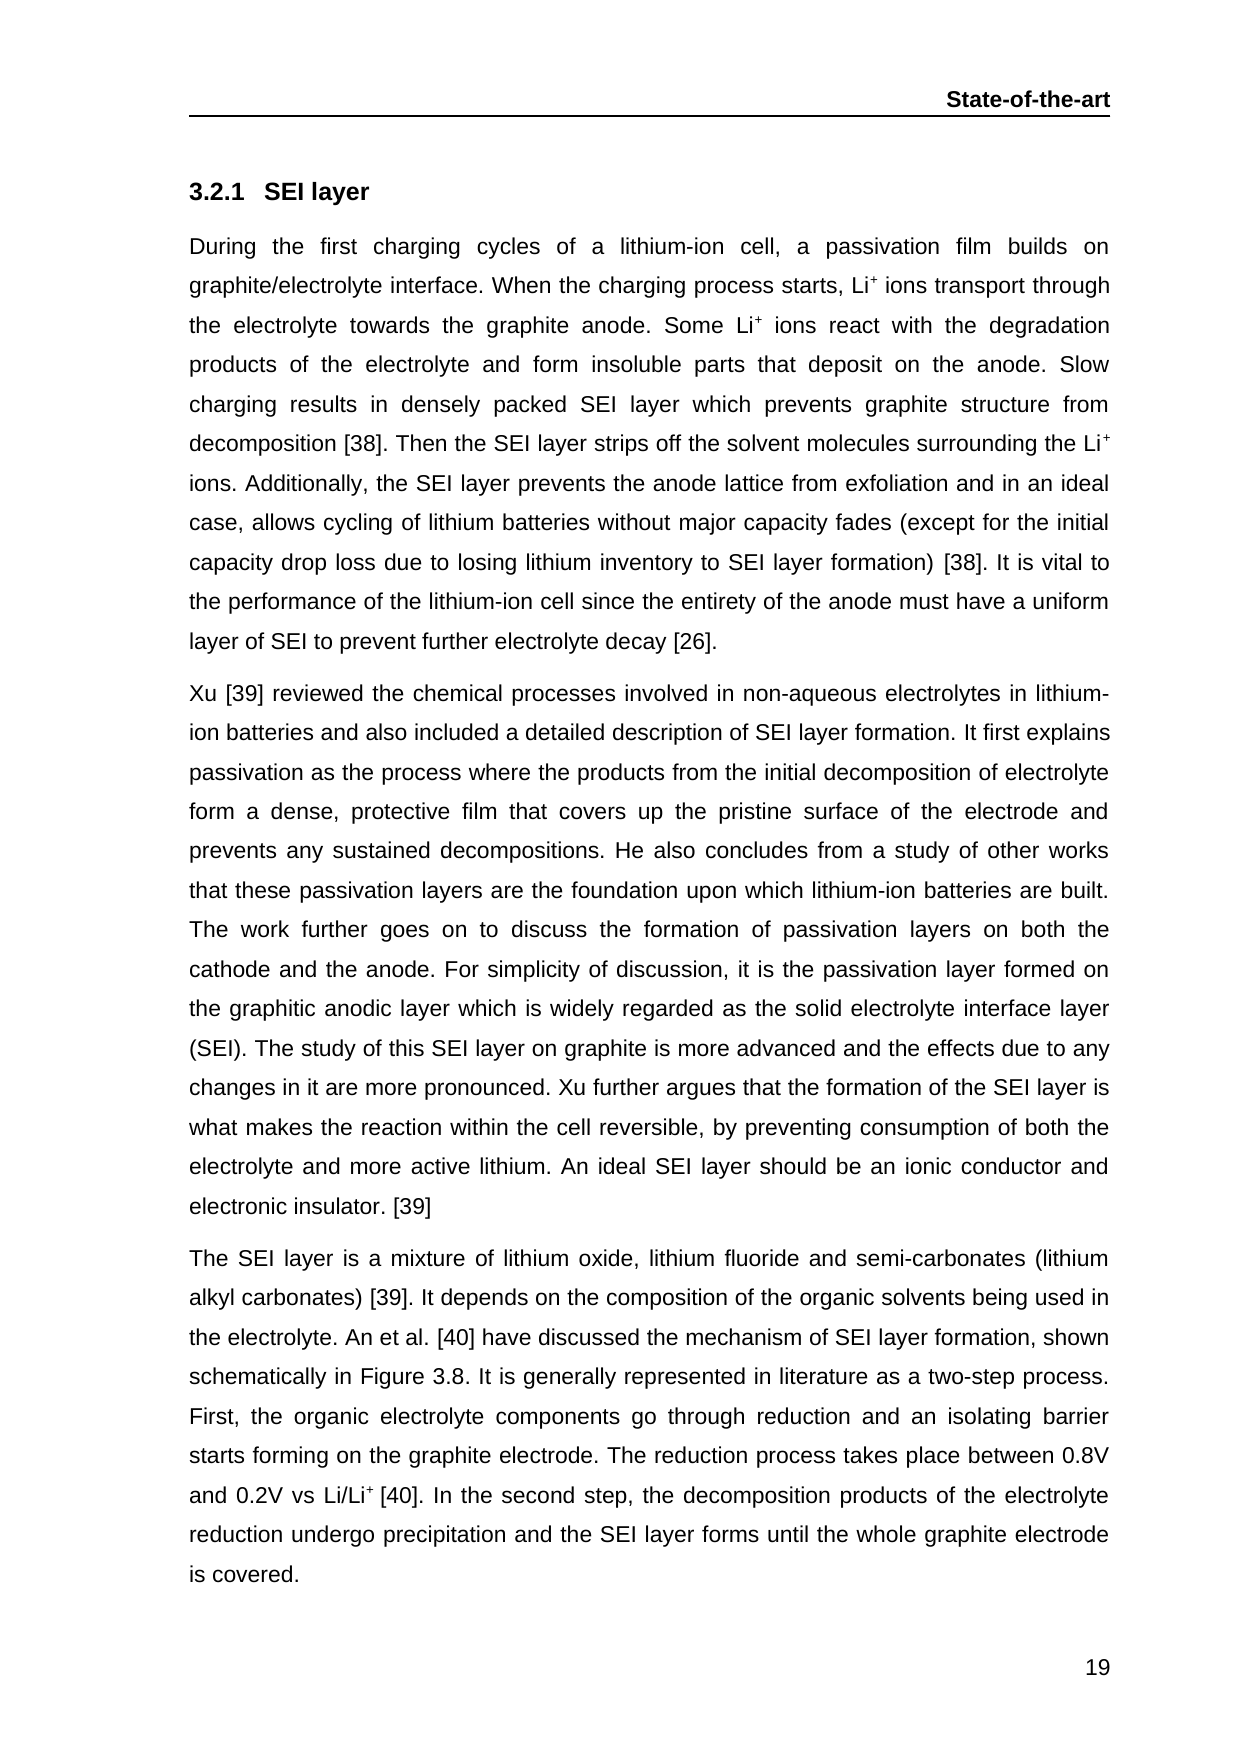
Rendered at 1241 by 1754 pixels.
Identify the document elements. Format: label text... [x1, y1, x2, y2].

text During the first charging cycles of a lithium-ion cell, a passivation film builds on graphite/electrolyte interface. When the charging process starts, Li+ ions transport through the electrolyte towards the graphite anode. Some Li+ ions react with the degradation products of the electrolyte and form insoluble parts that deposit on the anode. Slow charging results in densely packed SEI layer which prevents graphite structure from decomposition [38]. Then the SEI layer strips off the solvent molecules surrounding the Li+ ions. Additionally, the SEI layer prevents the anode lattice from exfoliation and in an ideal case, allows cycling of lithium batteries without major capacity fades (except for the initial capacity drop loss due to losing lithium inventory to SEI layer formation) [38]. It is vital to the performance of the lithium-ion cell since the entirety of the anode must have a uniform layer of SEI to prevent further electrolyte decay [26]. [189, 233, 1110, 654]
text Xu [39] reviewed the chemical processes involved in non-aqueous electrolytes in lithium-ion batteries and also included a detailed description of SEI layer formation. It first explains passivation as the process where the products from the initial decomposition of electrolyte form a dense, protective film that covers up the pristine surface of the electrode and prevents any sustained decompositions. He also concludes from a study of other works that these passivation layers are the foundation upon which lithium-ion batteries are built. The work further goes on to discuss the formation of passivation layers on both the cathode and the anode. For simplicity of discussion, it is the passivation layer formed on the graphitic anodic layer which is widely regarded as the solid electrolyte interface layer (SEI). The study of this SEI layer on graphite is more advanced and the effects due to any changes in it are more pronounced. Xu further argues that the formation of the SEI layer is what makes the reaction within the cell reversible, by preventing consumption of both the electrolyte and more active lithium. An ideal SEI layer should be an ionic conductor and electronic insulator. [39] [189, 679, 1110, 1219]
subtitle SEI layer [189, 177, 1110, 206]
